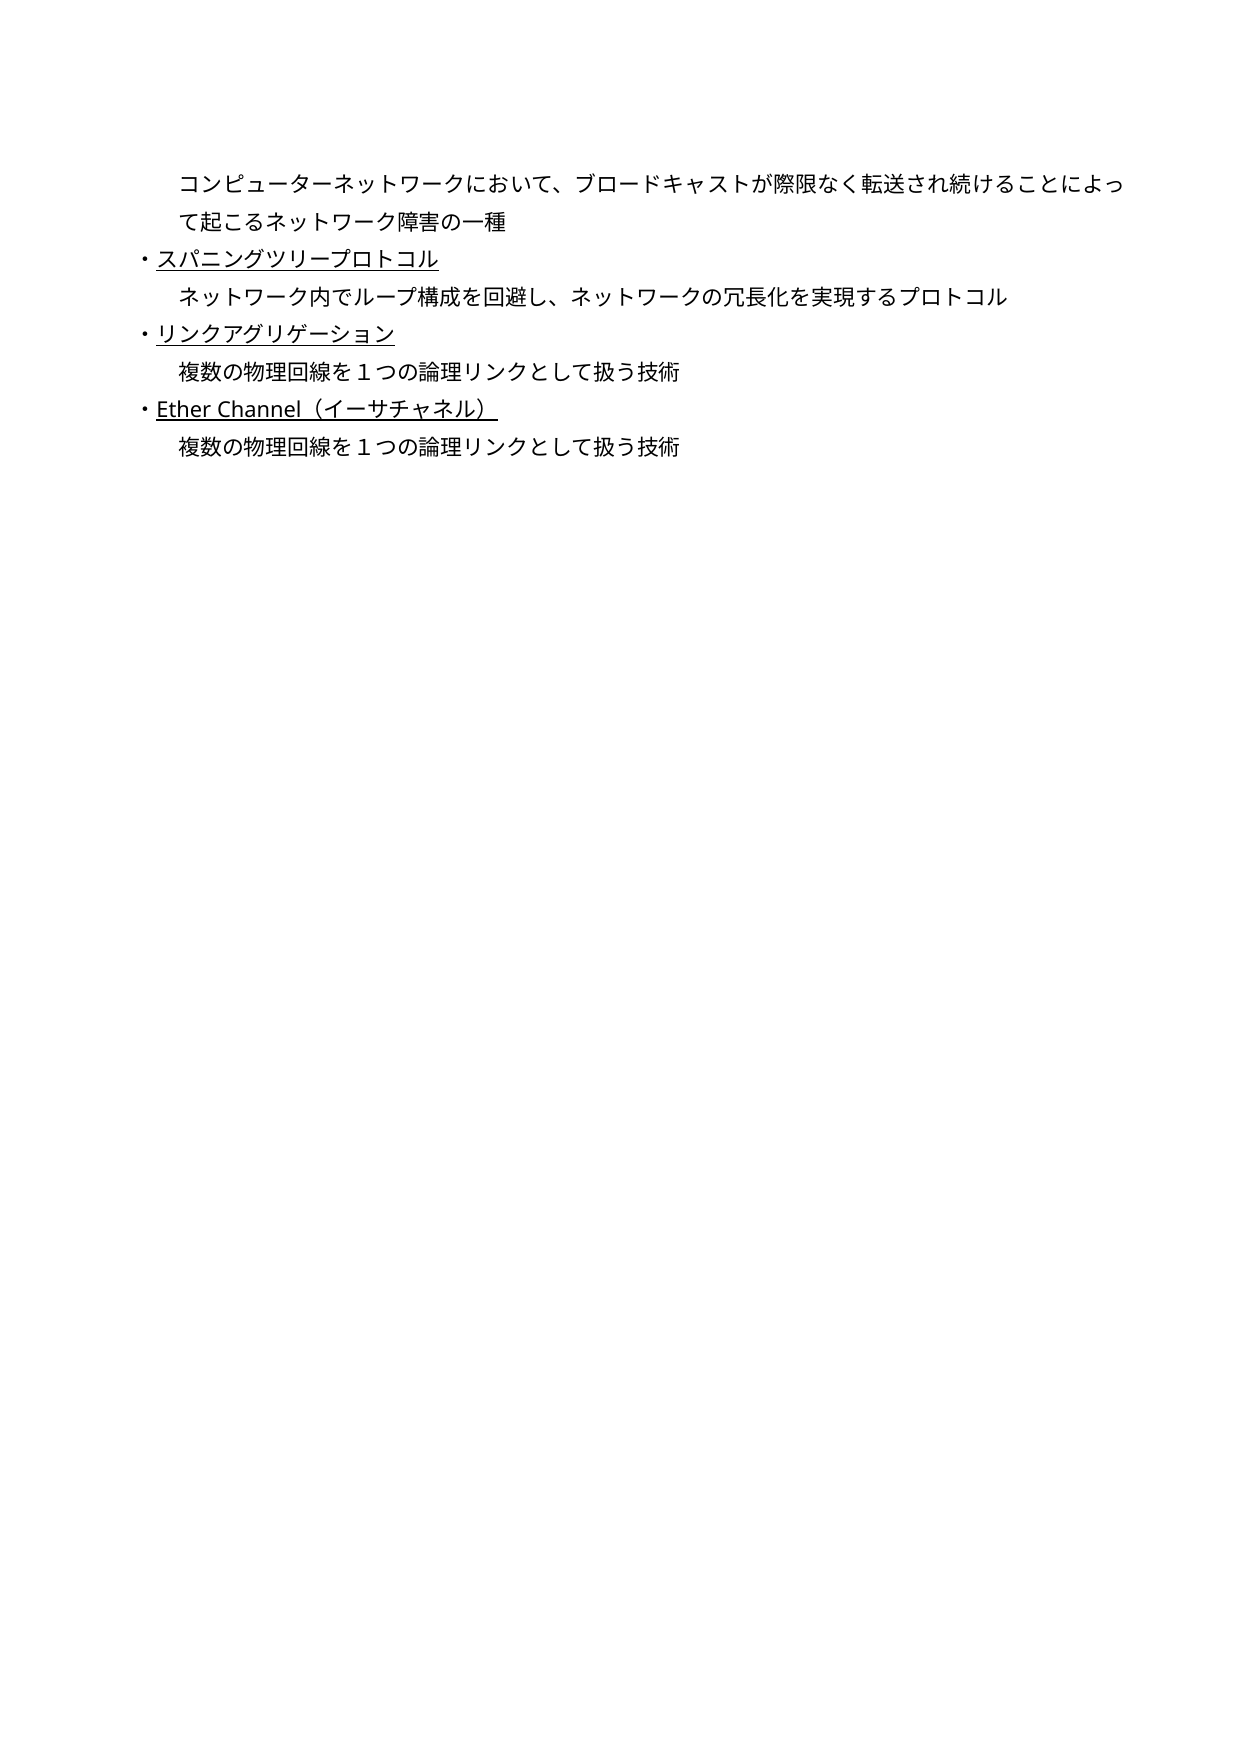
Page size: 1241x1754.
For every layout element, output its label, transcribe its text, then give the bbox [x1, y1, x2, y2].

text 複数の物理回線を１つの論理リンクとして扱う技術 [112, 427, 1128, 464]
text コンピューターネットワークにおいて、ブロードキャストが際限なく転送され続けることによって起こるネットワーク障害の一種 [112, 164, 1128, 239]
text ・Ether Channel（イーサチャネル） [112, 389, 1128, 427]
text ・スパニングツリープロトコル [112, 239, 1128, 277]
text 複数の物理回線を１つの論理リンクとして扱う技術 [112, 352, 1128, 389]
text ネットワーク内でループ構成を回避し、ネットワークの冗長化を実現するプロトコル [112, 277, 1128, 314]
text ・リンクアグリゲーション [112, 314, 1128, 352]
